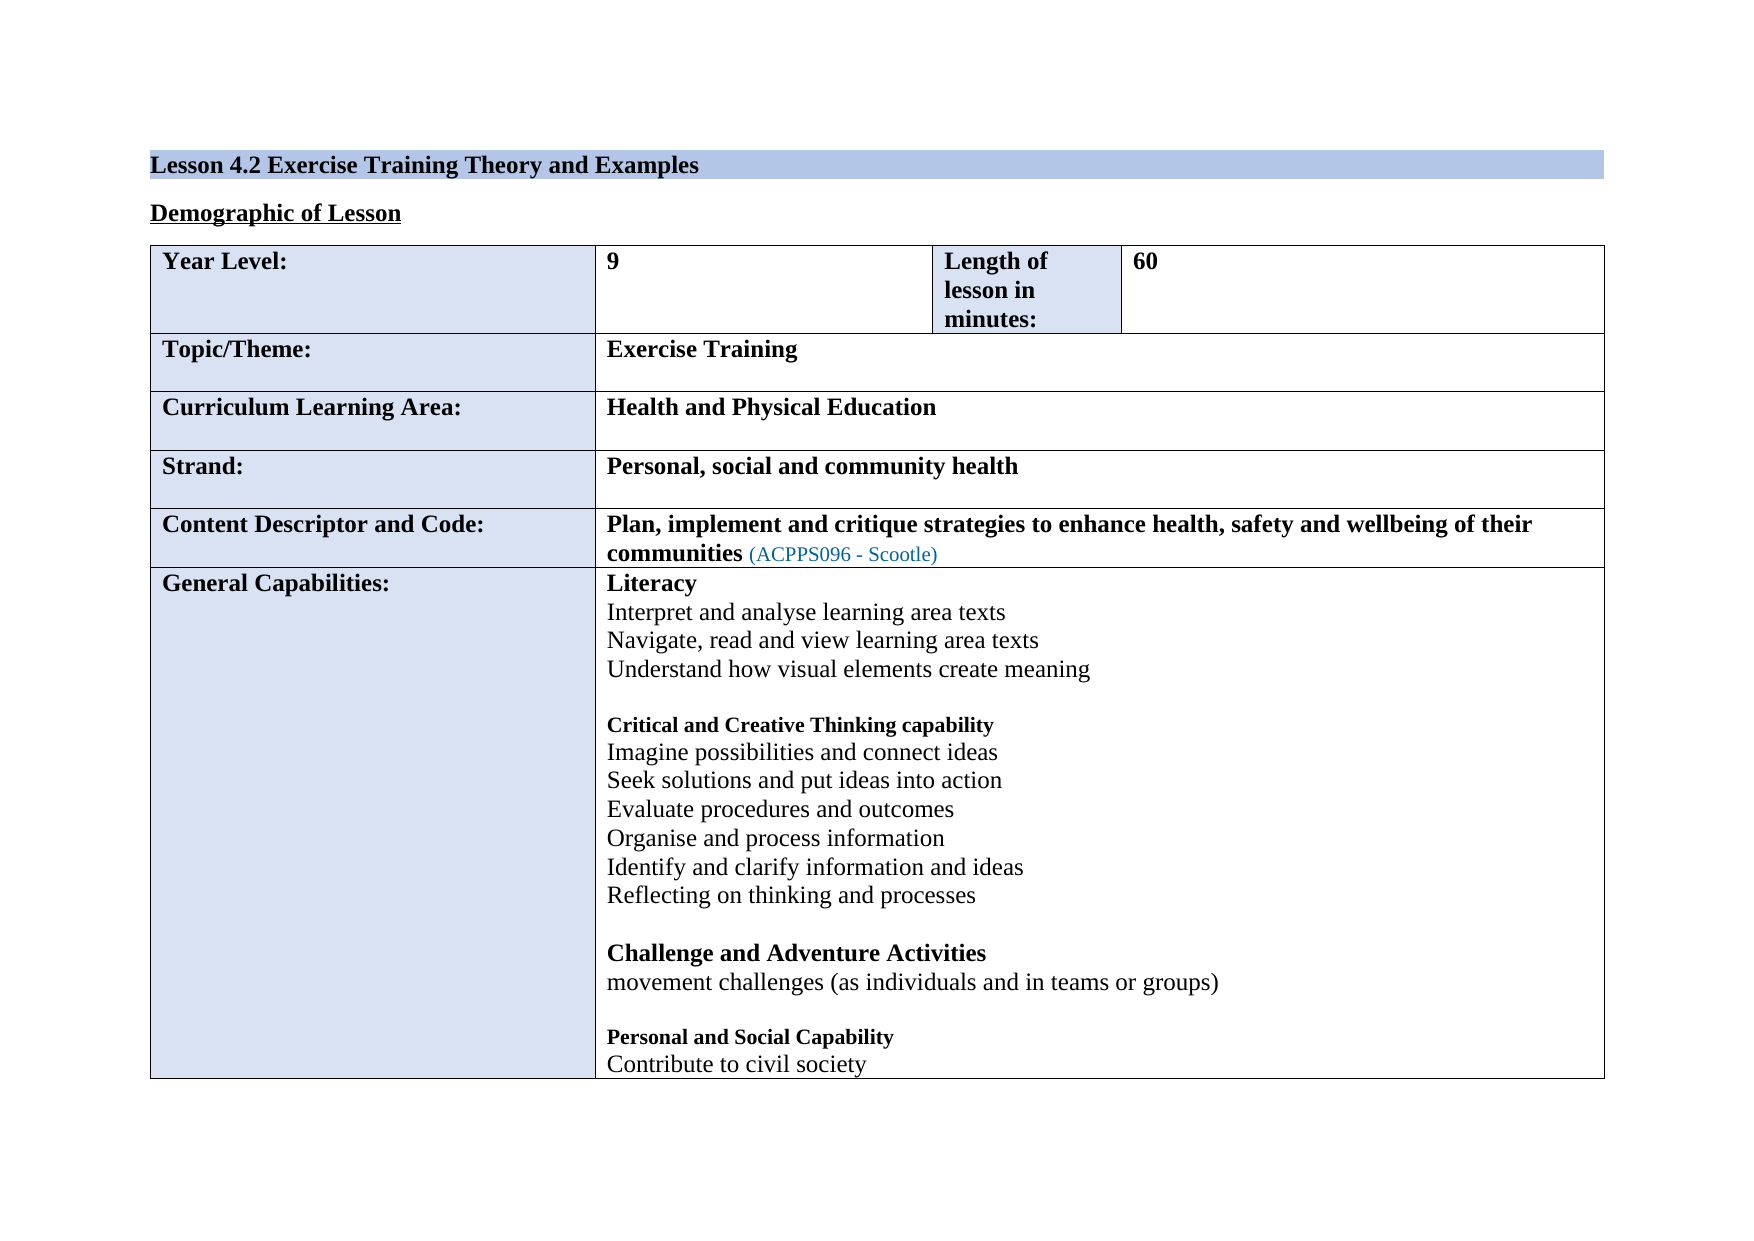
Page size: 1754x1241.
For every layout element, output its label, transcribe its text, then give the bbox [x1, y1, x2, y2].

table_cell Strand: [151, 451, 595, 508]
table_cell Curriculum Learning Area: [151, 392, 595, 450]
table_header Year Level: [151, 246, 595, 333]
table_cell Personal, social and community health [596, 451, 1604, 508]
table_header 60 [1122, 246, 1604, 333]
table_cell Content Descriptor and Code: [151, 509, 595, 567]
table_cell Exercise Training [596, 334, 1604, 391]
table_header 9 [596, 246, 932, 333]
text Demographic of Lesson [150, 198, 1604, 226]
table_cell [151, 568, 595, 1078]
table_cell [596, 568, 1604, 1078]
table_cell Topic/Theme: [151, 334, 595, 391]
table_header Length of lesson in minutes: [933, 246, 1121, 333]
text Lesson 4.2 Exercise Training Theory and Examples [150, 150, 1604, 179]
table_cell Plan, implement and critique strategies to enhance health, safety and wellbeing of their communities (ACPPS096 - Scootle) [596, 509, 1604, 567]
table_cell Health and Physical Education [596, 392, 1604, 450]
